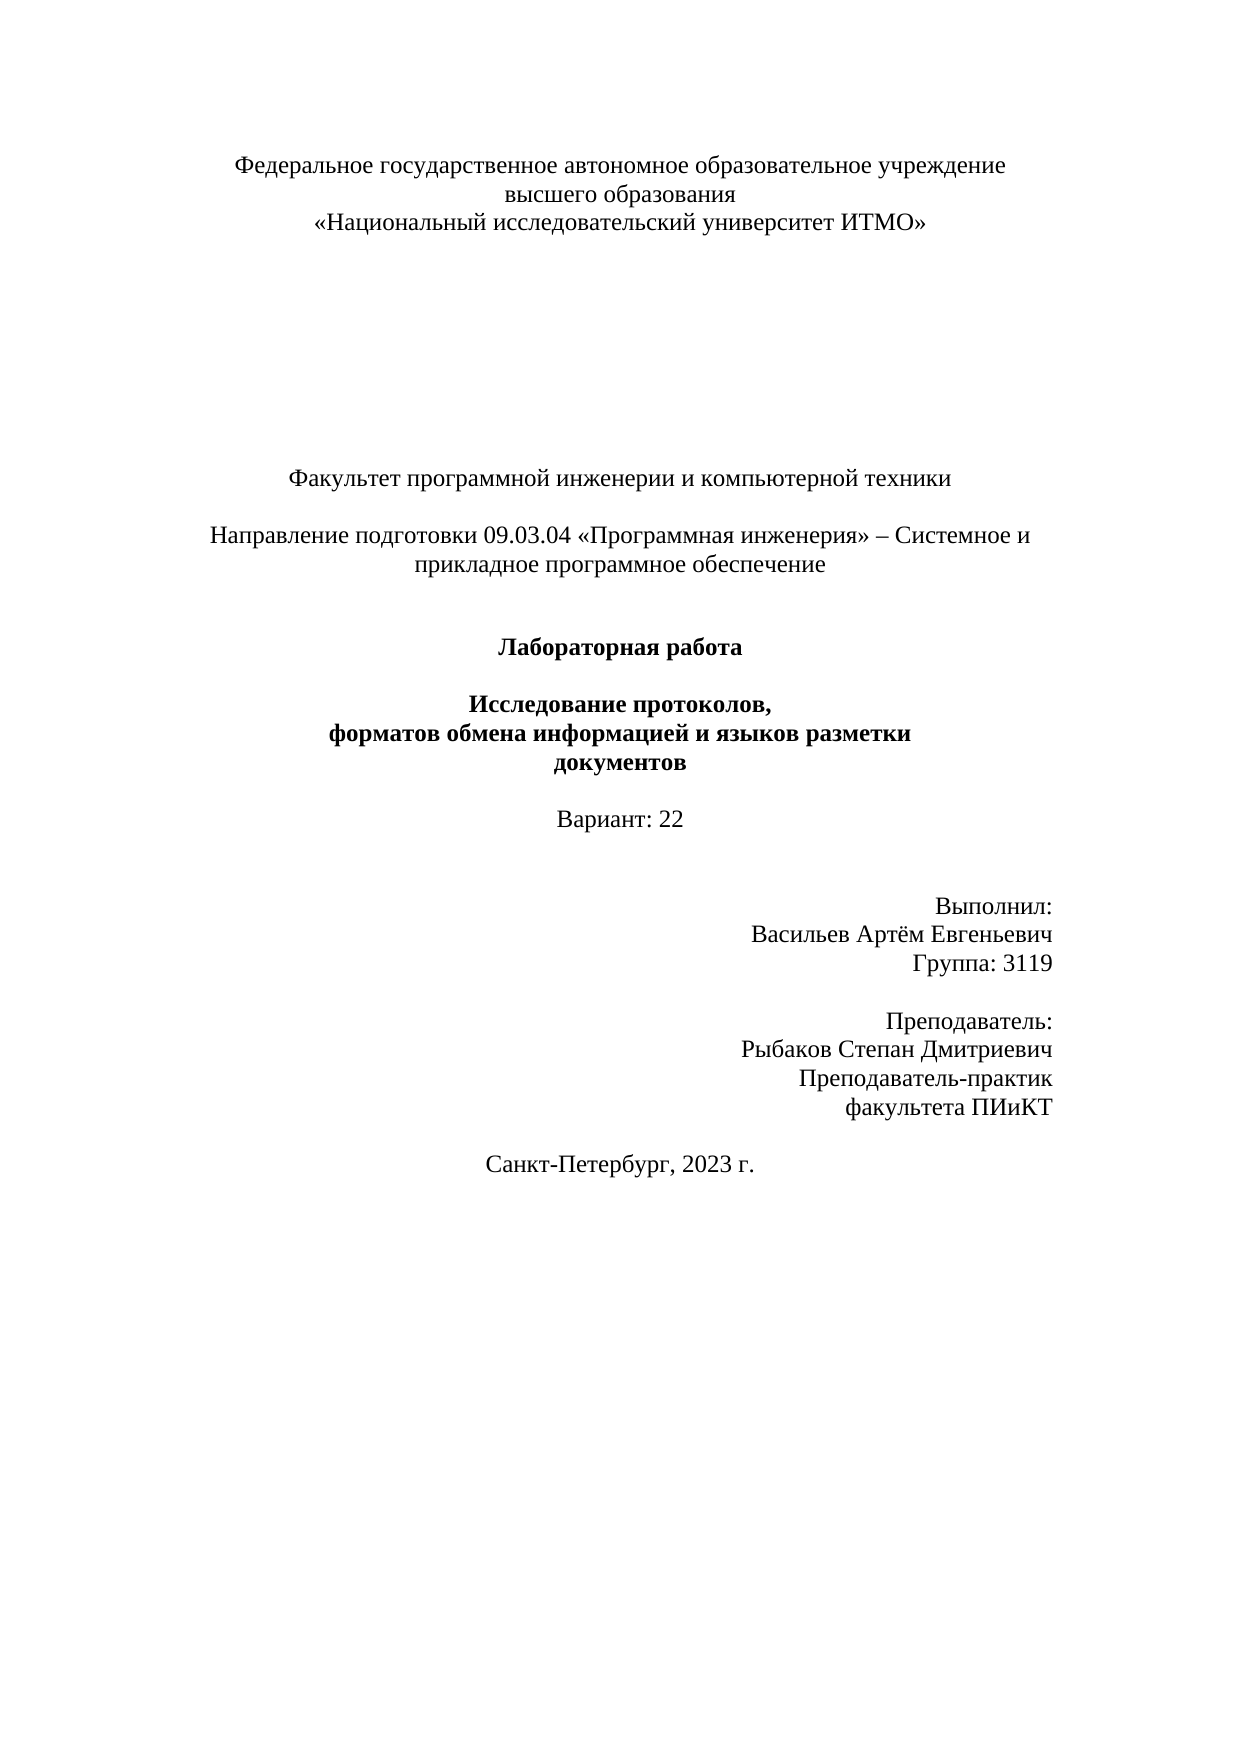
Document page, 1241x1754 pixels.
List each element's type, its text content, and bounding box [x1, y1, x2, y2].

text документов [187, 747, 1053, 776]
text Лабораторная работа [187, 603, 1053, 661]
text форматов обмена информацией и языков разметки [187, 718, 1053, 747]
text Преподаватель-практик [187, 1063, 1053, 1092]
text Федеральное государственное автономное образовательное учреждение высшего образования «Национальный исследовательский университет ИТМО» [187, 150, 1053, 262]
text факультета ПИиКТ [187, 1092, 1053, 1121]
text Исследование протоколов, [187, 689, 1053, 718]
text Факультет программной инженерии и компьютерной техники Направление подготовки 09.03.04 «Программная инженерия» – Системное и прикладное программное обеспечение [187, 434, 1053, 578]
text Выполнил: Васильев Артём Евгеньевич Группа: 3119 [187, 862, 1053, 977]
text Преподаватель: Рыбаков Степан Дмитриевич [187, 1006, 1053, 1063]
text Вариант: 22 [187, 804, 1053, 833]
text Санкт-Петербург, 2023 г. [187, 1149, 1053, 1178]
